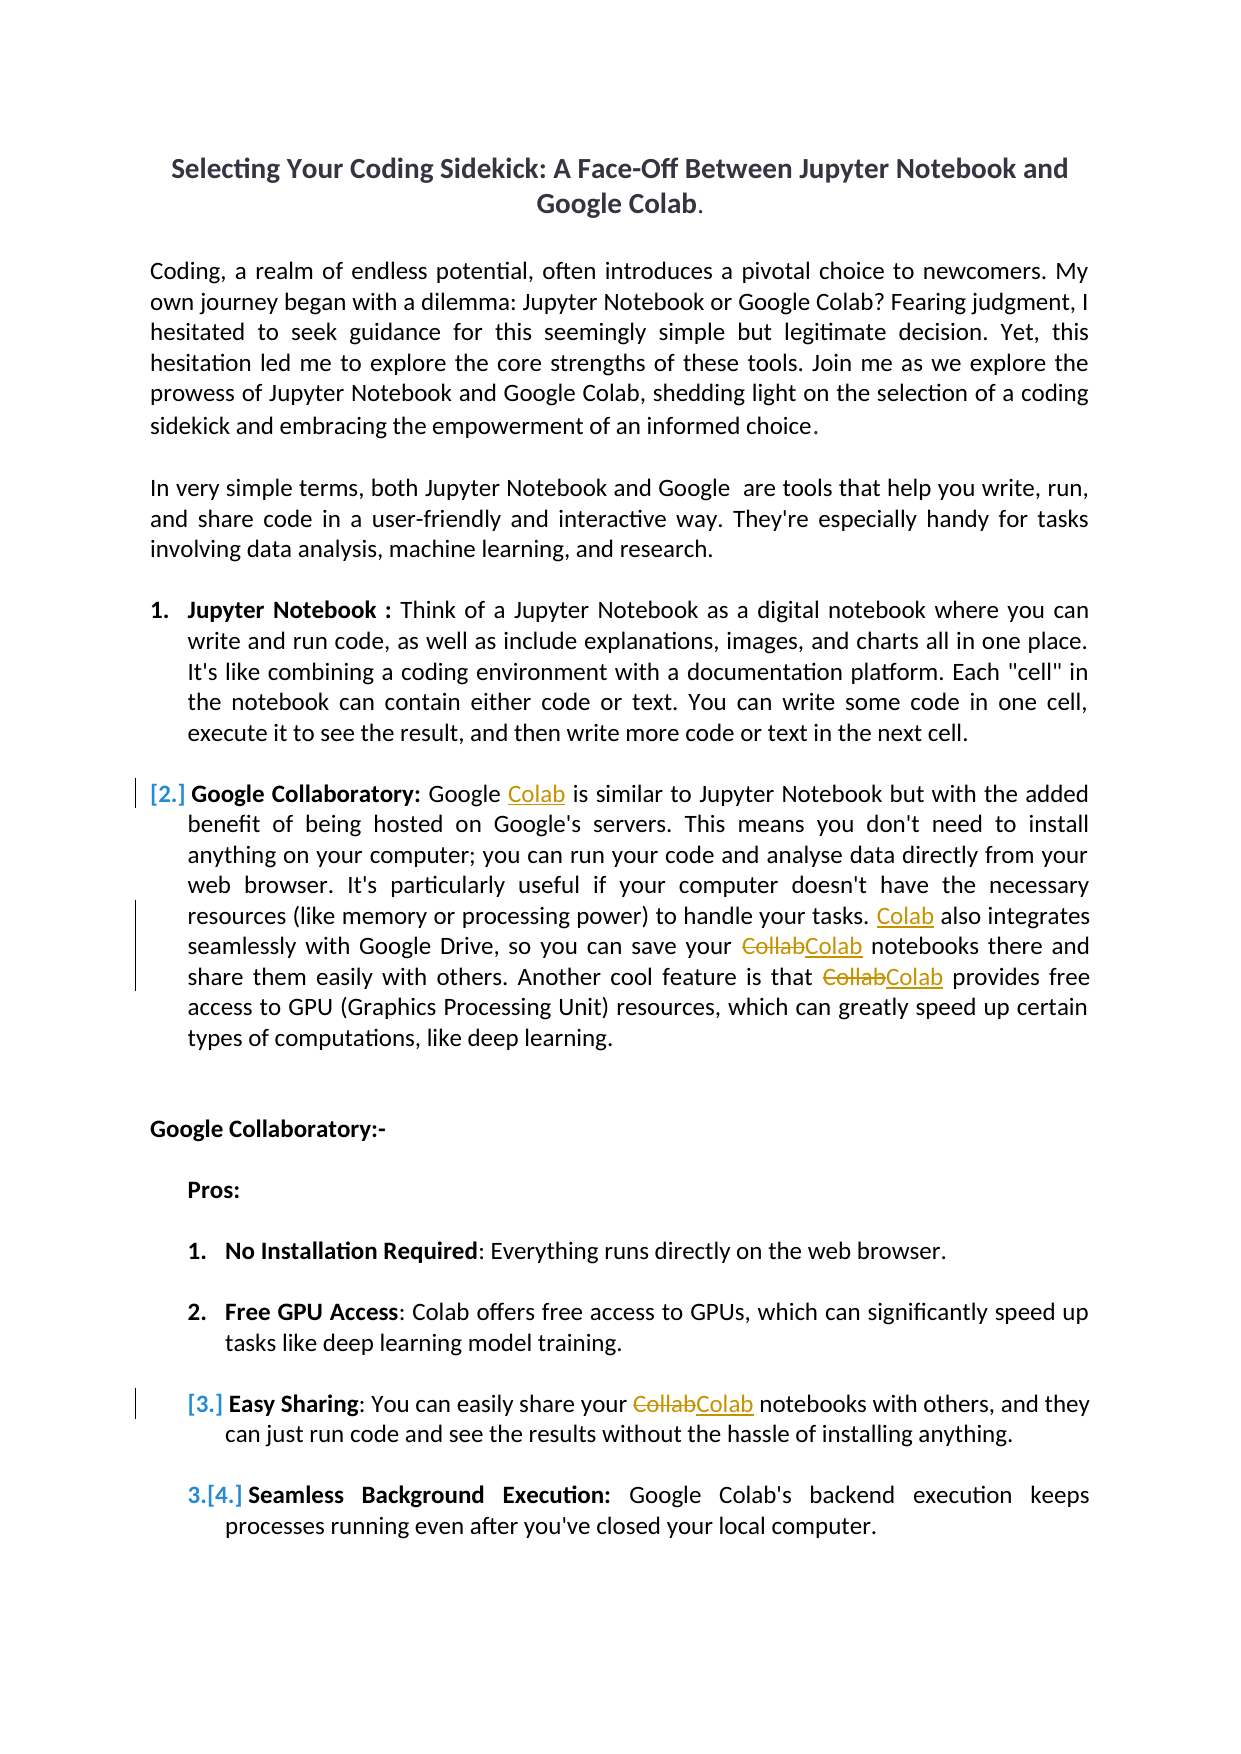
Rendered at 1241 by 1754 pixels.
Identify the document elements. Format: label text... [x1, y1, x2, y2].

list Easy Sharing: You can easily share your notebooks with others, and they can just run code and see the results without the hassle of installing anything. [187, 1388, 1090, 1449]
text In very simple terms, both Jupyter Notebook and Google are tools that help you write, run, and share code in a user-friendly and interactive way. They're especially handy for tasks involving data analysis, machine learning, and research. [150, 472, 1090, 564]
text Coding, a realm of endless potential, often introduces a pivotal choice to newcomers. My own journey began with a dilemma: Jupyter Notebook or Google Colab? Fearing judgment, I hesitated to seek guidance for this seemingly simple but legitimate decision. Yet, this hesitation led me to explore the core strengths of these tools. Join me as we explore the prowess of Jupyter Notebook and Google Colab, shedding light on the selection of a coding sidekick and embracing the empowerment of an informed choice. [150, 255, 1090, 442]
list Jupyter Notebook : Think of a Jupyter Notebook as a digital notebook where you can write and run code, as well as include explanations, images, and charts all in one place. It's like combining a coding environment with a documentation platform. Each "cell" in the notebook can contain either code or text. You can write some code in one cell, execute it to see the result, and then write more code or text in the next cell. [150, 594, 1090, 747]
list Seamless Background Execution: Google Colab's backend execution keeps processes running even after you've closed your local computer. [187, 1480, 1090, 1541]
text Selecting Your Coding Sidekick: A Face-Off Between Jupyter Notebook and Google Colab. [150, 150, 1090, 221]
list Google Collaboratory: Google is similar to Jupyter Notebook but with the added benefit of being hosted on Google's servers. This means you don't need to install anything on your computer; you can run your code and analyse data directly from your web browser. It's particularly useful if your computer doesn't have the necessary resources (like memory or processing power) to handle your tasks. also integrates seamlessly with Google Drive, so you can save your notebooks there and share them easily with others. Another cool feature is that provides free access to GPU (Graphics Processing Unit) resources, which can greatly speed up certain types of computations, like deep learning. [150, 778, 1090, 1052]
text Pros: [187, 1174, 1090, 1205]
text Google Collaboratory:- [150, 1113, 1090, 1144]
list No Installation Required: Everything runs directly on the web browser. [187, 1236, 1090, 1266]
list Free GPU Access: Colab offers free access to GPUs, which can significantly speed up tasks like deep learning model training. [187, 1297, 1090, 1358]
